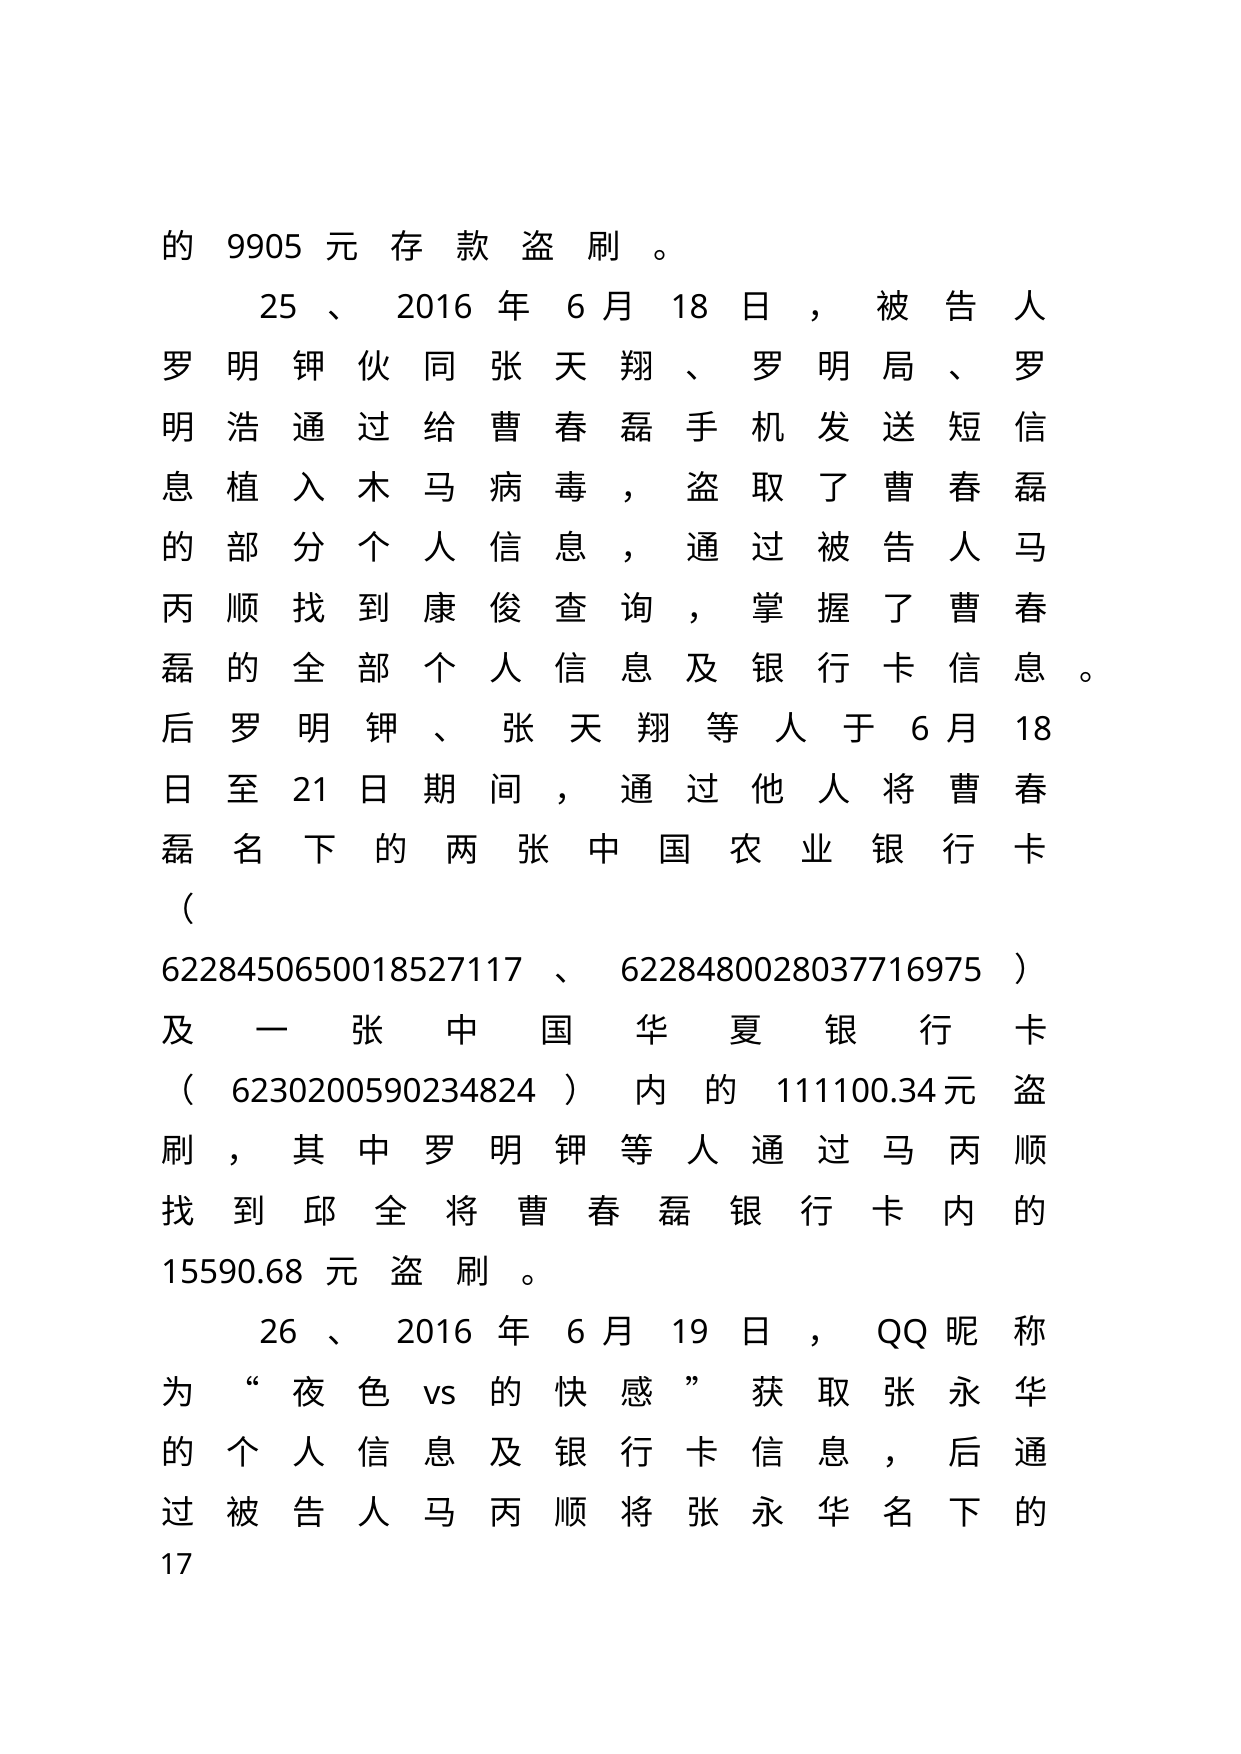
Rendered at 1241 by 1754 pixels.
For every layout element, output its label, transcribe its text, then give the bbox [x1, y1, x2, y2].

text 25、2016年6月18日，被告人罗明钾伙同张天翔、罗明局、罗明浩通过给曹春磊手机发送短信息植入木马病毒，盗取了曹春磊的部分个人信息，通过被告人马丙顺找到康俊查询，掌握了曹春磊的全部个人信息及银行卡信息。后罗明钾、张天翔等人于6月18日至21日期间，通过他人将曹春磊名下的两张中国农业银行卡（6228450650018527117、6228480028037716975）及一张中国华夏银行卡（6230200590234824）内的111100.34元盗刷，其中罗明钾等人通过马丙顺找到邱全将曹春磊银行卡内的15590.68元盗刷。 [161, 274, 1079, 1299]
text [161, 1299, 1079, 1540]
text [161, 213, 1079, 274]
